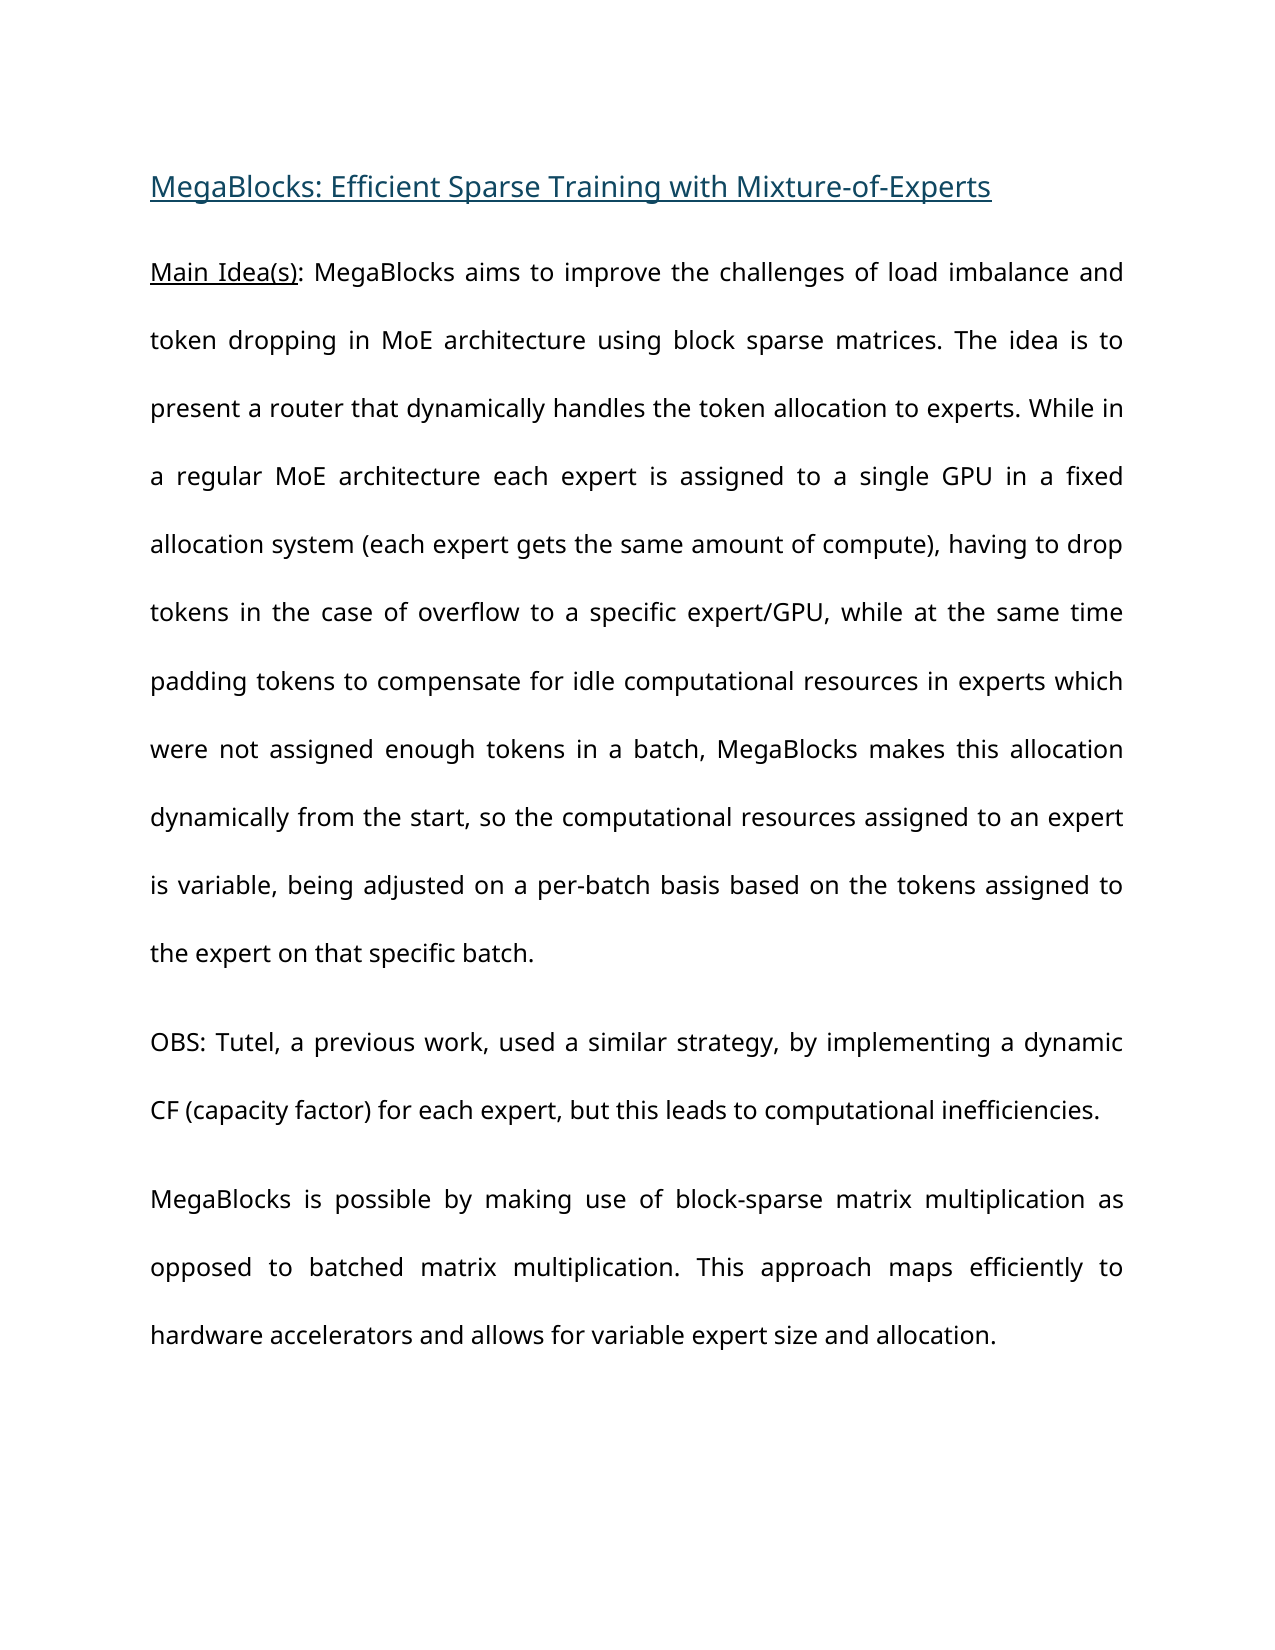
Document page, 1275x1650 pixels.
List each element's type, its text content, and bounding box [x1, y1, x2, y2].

subtitle MegaBlocks: Efficient Sparse Training with Mixture-of-Experts [150, 167, 1125, 206]
text Main Idea(s): MegaBlocks aims to improve the challenges of load imbalance and token dropping in MoE architecture using block sparse matrices. The idea is to present a router that dynamically handles the token allocation to experts. While in a regular MoE architecture each expert is assigned to a single GPU in a fixed allocation system (each expert gets the same amount of compute), having to drop tokens in the case of overflow to a specific expert/GPU, while at the same time padding tokens to compensate for idle computational resources in experts which were not assigned enough tokens in a batch, MegaBlocks makes this allocation dynamically from the start, so the computational resources assigned to an expert is variable, being adjusted on a per-batch basis based on the tokens assigned to the expert on that specific batch. [150, 254, 1125, 970]
text MegaBlocks is possible by making use of block-sparse matrix multiplication as opposed to batched matrix multiplication. This approach maps efficiently to hardware accelerators and allows for variable expert size and allocation. [150, 1182, 1125, 1352]
text OBS: Tutel, a previous work, used a similar strategy, by implementing a dynamic CF (capacity factor) for each expert, but this leads to computational inefficiencies. [150, 1024, 1125, 1127]
